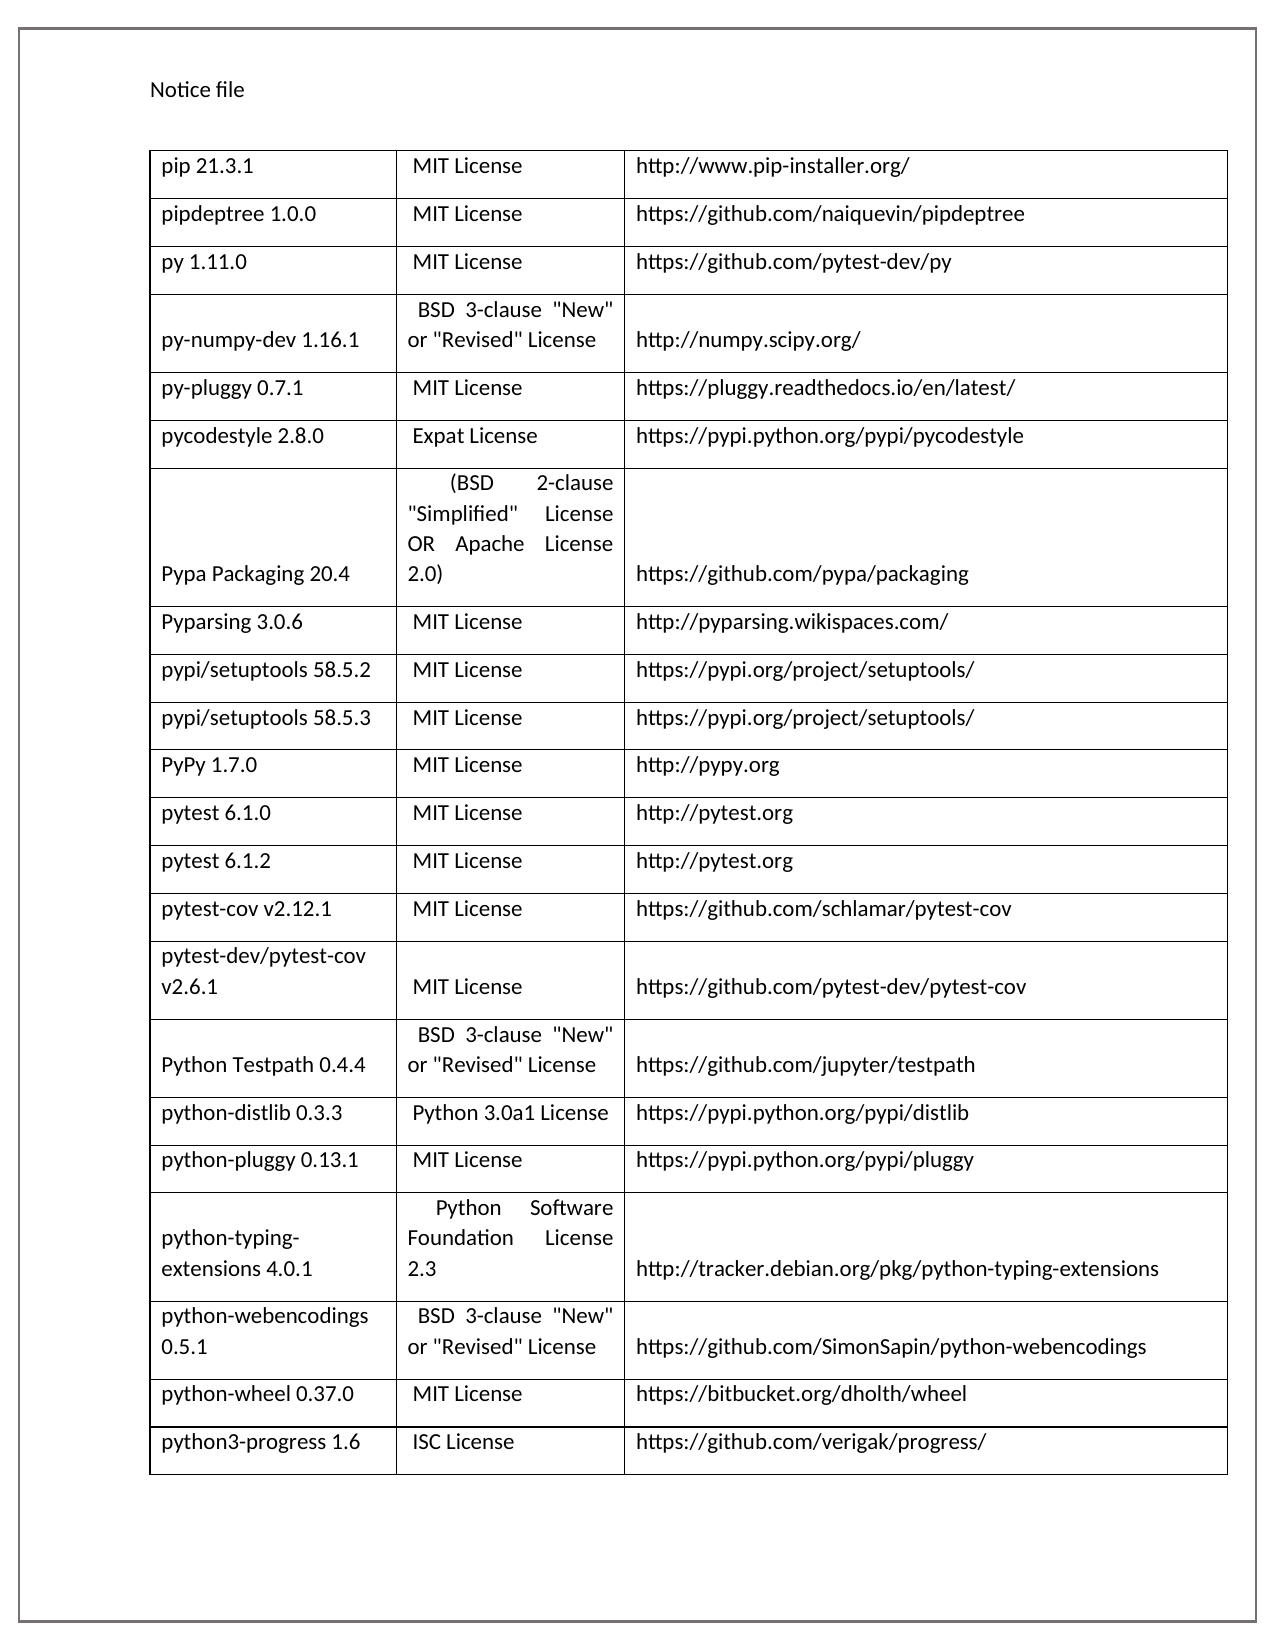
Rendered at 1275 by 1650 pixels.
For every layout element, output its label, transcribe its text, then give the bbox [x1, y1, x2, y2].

table_cell pycodestyle 2.8.0 [151, 421, 396, 467]
table_cell https://pypi.org/project/setuptools/ [625, 655, 1227, 702]
table_cell Python 3.0a1 License [397, 1098, 624, 1144]
table_cell https://bitbucket.org/dholth/wheel [625, 1380, 1227, 1426]
table_cell https://github.com/naiquevin/pipdeptree [625, 199, 1227, 246]
table_cell ISC License [397, 1428, 624, 1474]
table_cell pytest 6.1.2 [151, 846, 396, 893]
table_cell http://tracker.debian.org/pkg/python-typing-extensions [625, 1193, 1227, 1301]
table_cell MIT License [397, 607, 624, 654]
table_cell py-numpy-dev 1.16.1 [151, 295, 396, 372]
table_cell http://www.pip-installer.org/ [625, 151, 1227, 198]
table_cell https://github.com/verigak/progress/ [625, 1428, 1227, 1474]
table_cell MIT License [397, 655, 624, 702]
table_cell pytest-cov v2.12.1 [151, 894, 396, 941]
table_cell pytest 6.1.0 [151, 798, 396, 845]
table_cell python-wheel 0.37.0 [151, 1380, 396, 1426]
table_cell https://pypi.python.org/pypi/distlib [625, 1098, 1227, 1144]
table_cell http://pytest.org [625, 846, 1227, 893]
table_cell MIT License [397, 151, 624, 198]
table_cell http://pytest.org [625, 798, 1227, 845]
table_cell Expat License [397, 421, 624, 467]
table_cell MIT License [397, 373, 624, 420]
table_cell https://pluggy.readthedocs.io/en/latest/ [625, 373, 1227, 420]
table_cell pipdeptree 1.0.0 [151, 199, 396, 246]
table_cell python-distlib 0.3.3 [151, 1098, 396, 1144]
table_cell https://pypi.org/project/setuptools/ [625, 703, 1227, 749]
table_cell http://numpy.scipy.org/ [625, 295, 1227, 372]
table_cell MIT License [397, 703, 624, 749]
table_cell python-pluggy 0.13.1 [151, 1146, 396, 1192]
table_cell https://github.com/pytest-dev/pytest-cov [625, 942, 1227, 1019]
table_cell MIT License [397, 942, 624, 1019]
table_cell pip 21.3.1 [151, 151, 396, 198]
table_cell python-webencodings 0.5.1 [151, 1302, 396, 1378]
table_cell https://github.com/schlamar/pytest-cov [625, 894, 1227, 941]
table_cell Python Testpath 0.4.4 [151, 1020, 396, 1097]
table_cell MIT License [397, 846, 624, 893]
table_cell Pypa Packaging 20.4 [151, 469, 396, 606]
table_cell https://github.com/pytest-dev/py [625, 247, 1227, 294]
table_cell python3-progress 1.6 [151, 1428, 396, 1474]
table_cell PyPy 1.7.0 [151, 750, 396, 797]
table_cell MIT License [397, 247, 624, 294]
table_cell http://pyparsing.wikispaces.com/ [625, 607, 1227, 654]
table_cell Python Software Foundation License 2.3 [397, 1193, 624, 1301]
table_cell BSD 3-clause "New" or "Revised" License [397, 1020, 624, 1097]
table_cell Pyparsing 3.0.6 [151, 607, 396, 654]
table_cell MIT License [397, 1380, 624, 1426]
table_cell pypi/setuptools 58.5.2 [151, 655, 396, 702]
table_cell MIT License [397, 199, 624, 246]
table_cell python-typing-extensions 4.0.1 [151, 1193, 396, 1301]
table_cell https://github.com/pypa/packaging [625, 469, 1227, 606]
table_cell http://pypy.org [625, 750, 1227, 797]
table_cell py-pluggy 0.7.1 [151, 373, 396, 420]
table_cell MIT License [397, 798, 624, 845]
table_cell py 1.11.0 [151, 247, 396, 294]
table_cell https://pypi.python.org/pypi/pluggy [625, 1146, 1227, 1192]
table_cell MIT License [397, 750, 624, 797]
table_cell (BSD 2-clause "Simplified" License OR Apache License 2.0) [397, 469, 624, 606]
table_cell https://github.com/SimonSapin/python-webencodings [625, 1302, 1227, 1378]
table_cell BSD 3-clause "New" or "Revised" License [397, 1302, 624, 1378]
table_cell MIT License [397, 1146, 624, 1192]
table_cell pytest-dev/pytest-cov v2.6.1 [151, 942, 396, 1019]
table_cell https://pypi.python.org/pypi/pycodestyle [625, 421, 1227, 467]
table_cell MIT License [397, 894, 624, 941]
table_cell pypi/setuptools 58.5.3 [151, 703, 396, 749]
table_cell BSD 3-clause "New" or "Revised" License [397, 295, 624, 372]
table_cell https://github.com/jupyter/testpath [625, 1020, 1227, 1097]
